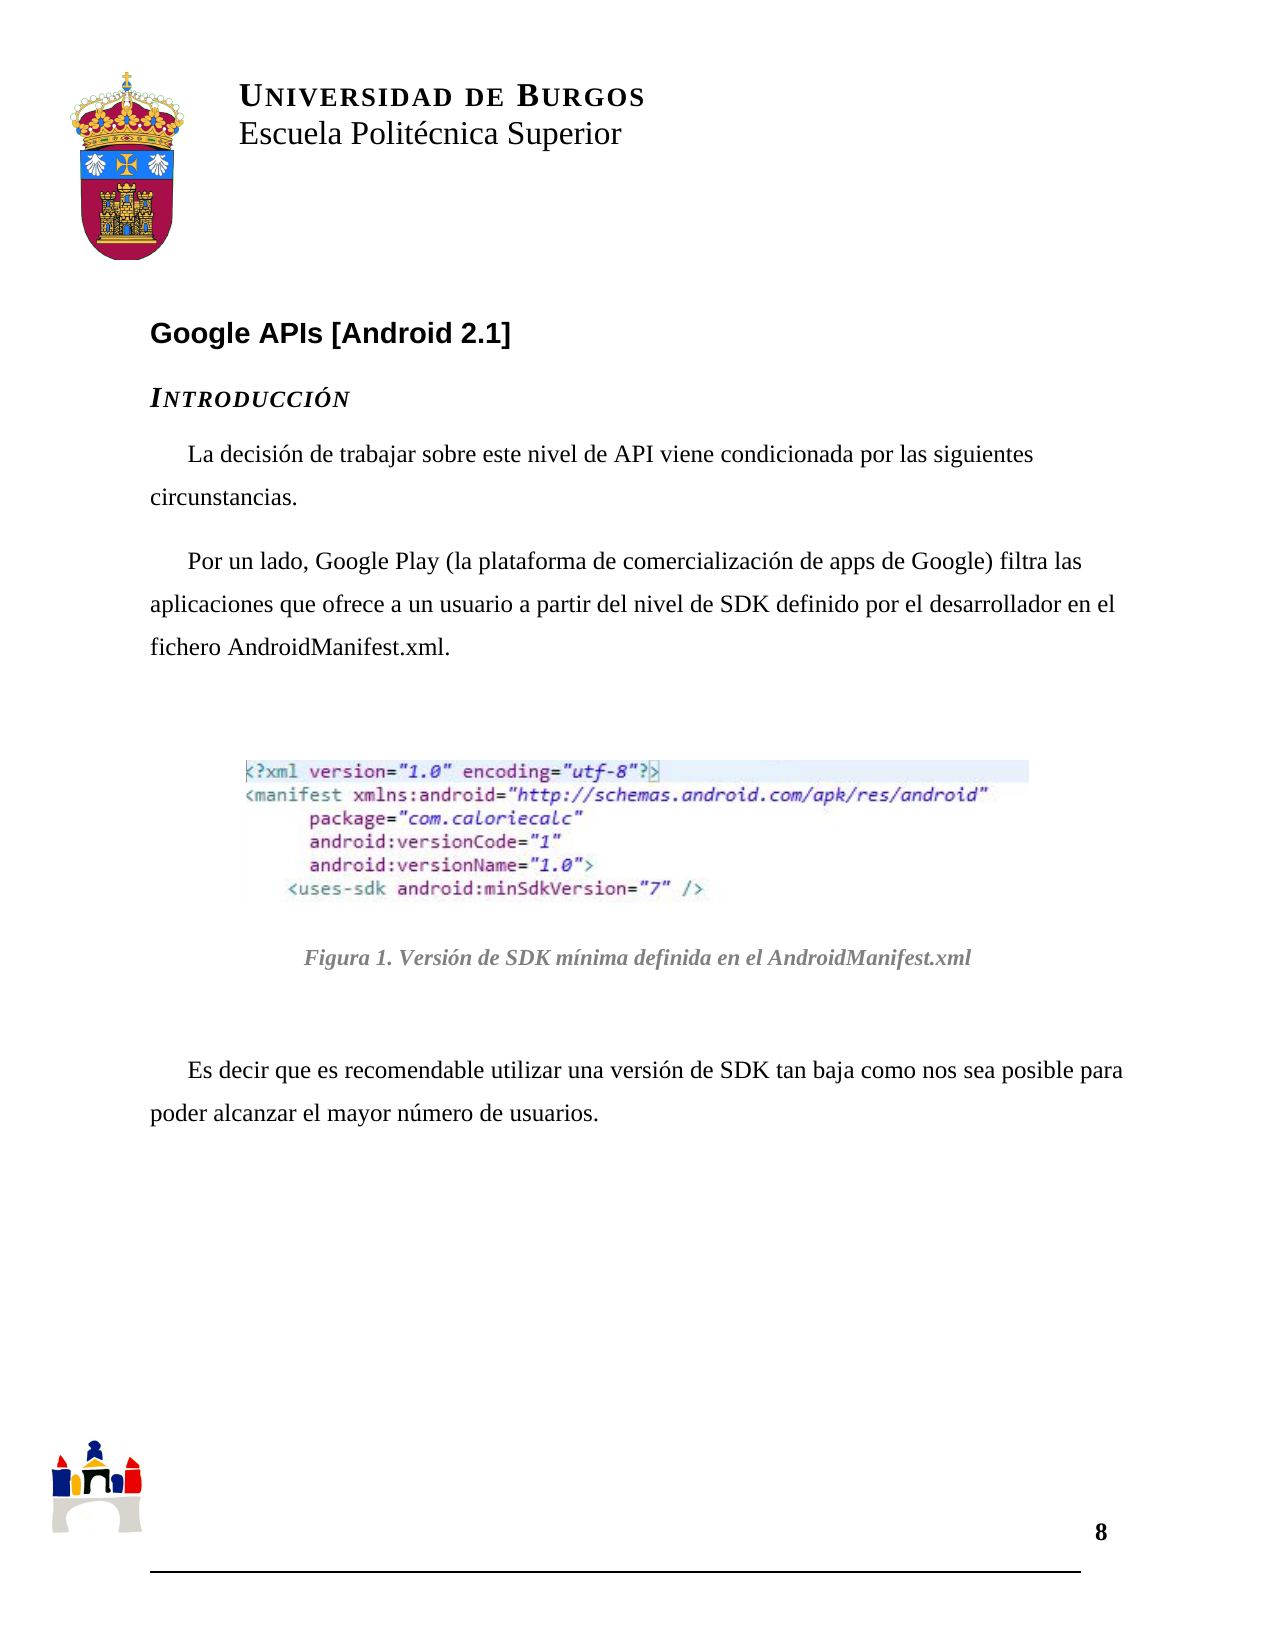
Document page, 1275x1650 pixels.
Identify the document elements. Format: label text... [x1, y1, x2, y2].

subtitle Google APIs [Android 2.1] [150, 316, 1125, 350]
picture [246, 760, 1029, 909]
text Figura 1. Versión de SDK mínima definida en el AndroidManifest.xml [150, 944, 1125, 971]
text Es decir que es recomendable utilizar una versión de SDK tan baja como nos sea posible para poder alcanzar el mayor número de usuarios. [150, 1055, 1125, 1127]
text La decisión de trabajar sobre este nivel de API viene condicionada por las siguientes circunstancias. [150, 439, 1125, 511]
text Por un lado, Google Play (la plataforma de comercialización de apps de Google) filtra las aplicaciones que ofrece a un usuario a partir del nivel de SDK definido por el desarrollador en el fichero AndroidManifest.xml. [150, 546, 1125, 661]
picture [32, 72, 220, 260]
subtitle Introducción [150, 380, 1125, 413]
